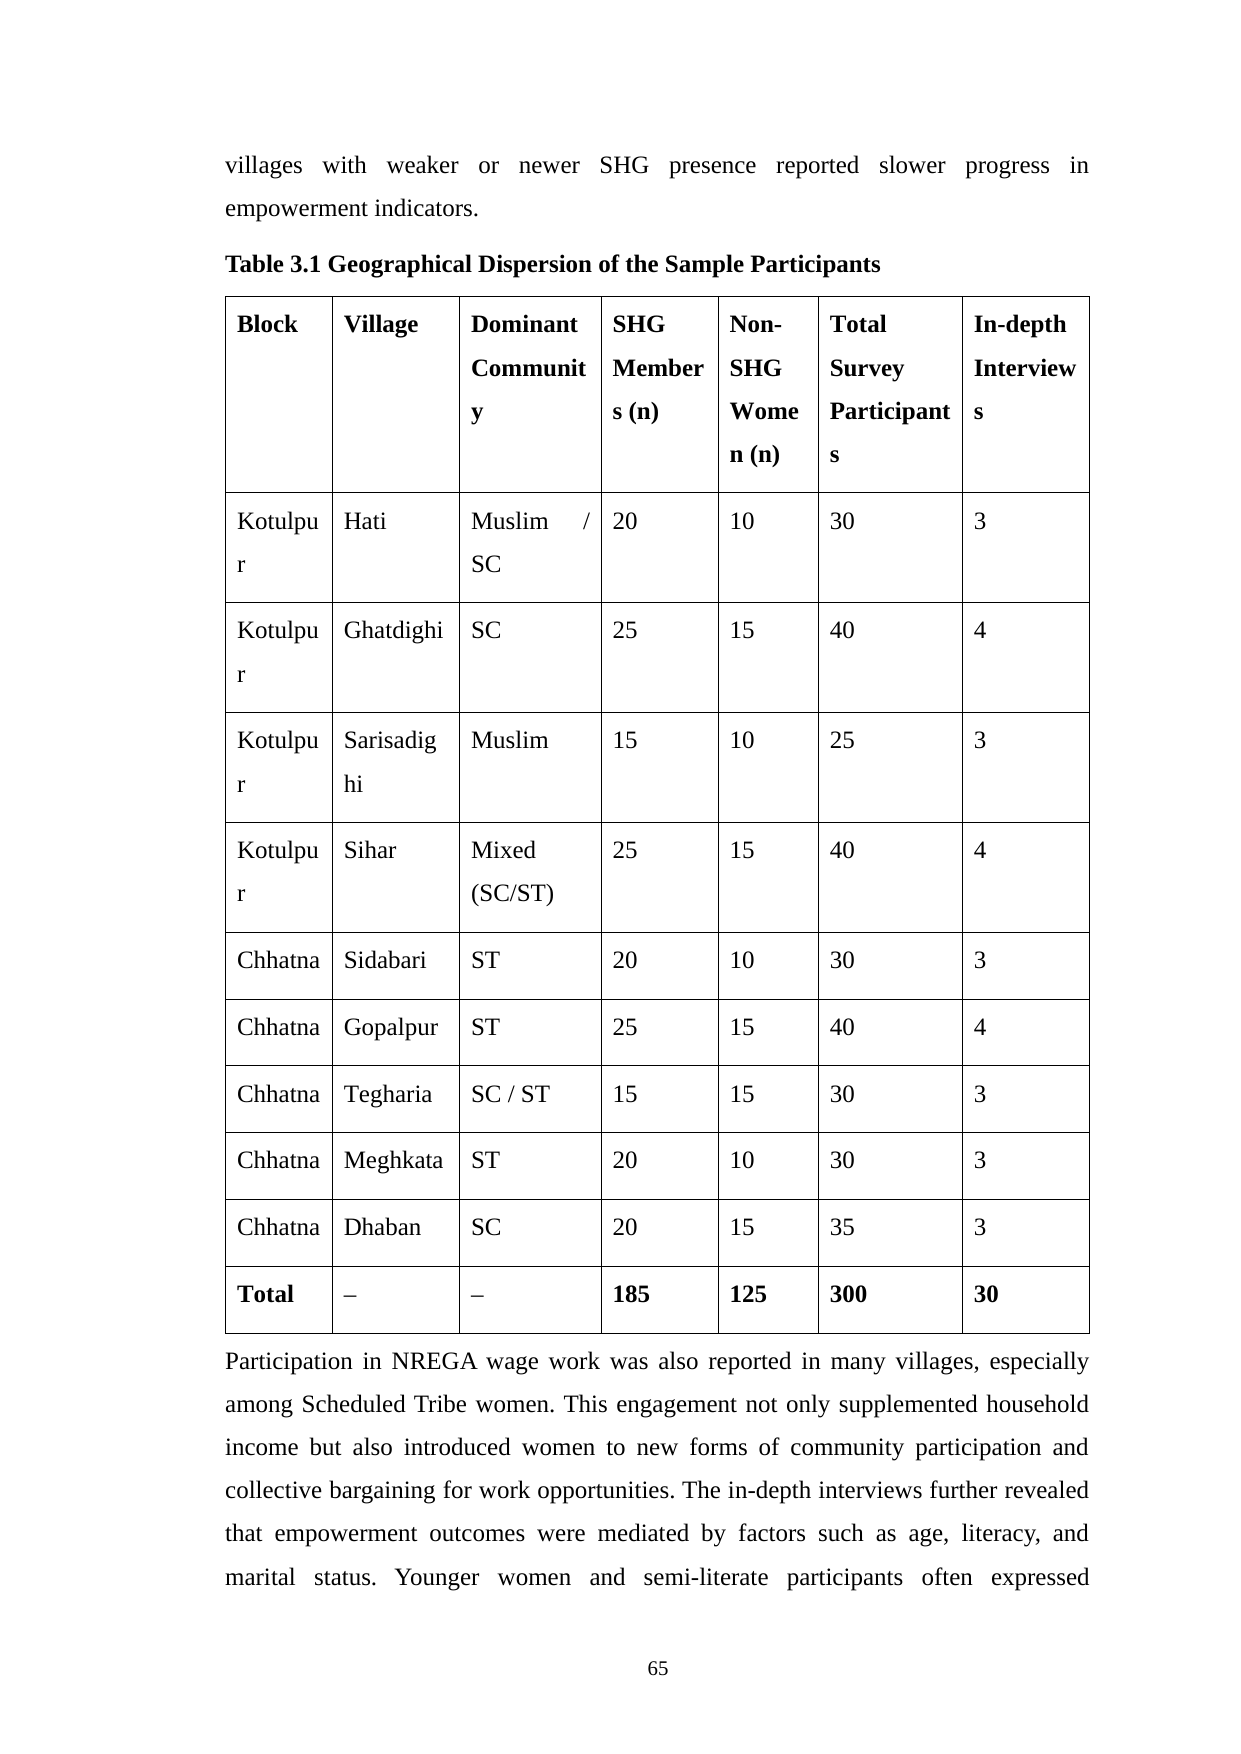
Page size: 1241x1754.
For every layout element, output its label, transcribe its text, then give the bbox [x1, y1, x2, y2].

table_cell 300 [819, 1267, 962, 1332]
table_cell SC [460, 1200, 601, 1266]
table_cell Sarisadighi [333, 713, 459, 822]
table_cell ST [460, 1133, 601, 1199]
table_cell Chhatna [226, 1000, 332, 1065]
table_cell Chhatna [226, 1200, 332, 1266]
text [225, 1346, 1090, 1590]
table_cell 20 [602, 493, 718, 602]
table_cell ST [460, 933, 601, 998]
table_cell 185 [602, 1267, 718, 1332]
table_cell 30 [819, 933, 962, 998]
table_cell Chhatna [226, 1066, 332, 1132]
table_cell Hati [333, 493, 459, 602]
table_cell Dhaban [333, 1200, 459, 1266]
table_cell 4 [963, 823, 1089, 932]
table_cell 4 [963, 1000, 1089, 1065]
table_header SHG Members (n) [602, 297, 718, 492]
table_cell 30 [963, 1267, 1089, 1332]
table_cell Total [226, 1267, 332, 1332]
table_cell 10 [719, 1133, 818, 1199]
table_cell SC / ST [460, 1066, 601, 1132]
table_cell Gopalpur [333, 1000, 459, 1065]
table_cell 3 [963, 933, 1089, 998]
table_cell – [460, 1267, 601, 1332]
table_cell Tegharia [333, 1066, 459, 1132]
table_header In-depth Interviews [963, 297, 1089, 492]
table_cell 3 [963, 493, 1089, 602]
table_cell 3 [963, 1200, 1089, 1266]
table_cell Meghkata [333, 1133, 459, 1199]
table_cell 10 [719, 933, 818, 998]
table_cell Sihar [333, 823, 459, 932]
table_cell Kotulpur [226, 823, 332, 932]
table_cell Muslim [460, 713, 601, 822]
table_cell 30 [819, 1066, 962, 1132]
table_cell 15 [719, 1000, 818, 1065]
table_header Non-SHG Women (n) [719, 297, 818, 492]
table_cell – [333, 1267, 459, 1332]
table_cell Mixed (SC/ST) [460, 823, 601, 932]
table_cell 25 [602, 1000, 718, 1065]
table_cell 30 [819, 493, 962, 602]
table_cell Kotulpur [226, 493, 332, 602]
table_cell SC [460, 603, 601, 712]
table_cell Kotulpur [226, 603, 332, 712]
table_cell 40 [819, 823, 962, 932]
table_cell 10 [719, 493, 818, 602]
table_cell 25 [602, 823, 718, 932]
table_cell 25 [602, 603, 718, 712]
table_cell 35 [819, 1200, 962, 1266]
table_cell ST [460, 1000, 601, 1065]
table_header Village [333, 297, 459, 492]
table_cell 15 [719, 823, 818, 932]
table_cell Sidabari [333, 933, 459, 998]
table_cell 15 [602, 1066, 718, 1132]
table_cell 20 [602, 1200, 718, 1266]
table_cell Muslim / SC [460, 493, 601, 602]
table_cell 125 [719, 1267, 818, 1332]
table_cell Chhatna [226, 933, 332, 998]
table_cell 15 [719, 1200, 818, 1266]
table_cell 3 [963, 713, 1089, 822]
subtitle Table 3.1 Geographical Dispersion of the Sample Participants [225, 249, 1090, 277]
table_cell 25 [819, 713, 962, 822]
table_header Dominant Community [460, 297, 601, 492]
table_cell 20 [602, 1133, 718, 1199]
table_cell 4 [963, 603, 1089, 712]
table_cell 3 [963, 1133, 1089, 1199]
table_cell 20 [602, 933, 718, 998]
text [225, 150, 1090, 222]
table_header Block [226, 297, 332, 492]
table_cell 15 [602, 713, 718, 822]
table_cell 40 [819, 1000, 962, 1065]
table_cell 10 [719, 713, 818, 822]
table_cell 30 [819, 1133, 962, 1199]
table_cell Chhatna [226, 1133, 332, 1199]
table_cell 15 [719, 603, 818, 712]
table_cell 40 [819, 603, 962, 712]
table_cell Kotulpur [226, 713, 332, 822]
table_cell 3 [963, 1066, 1089, 1132]
table_cell Ghatdighi [333, 603, 459, 712]
table_header Total Survey Participants [819, 297, 962, 492]
table_cell 15 [719, 1066, 818, 1132]
